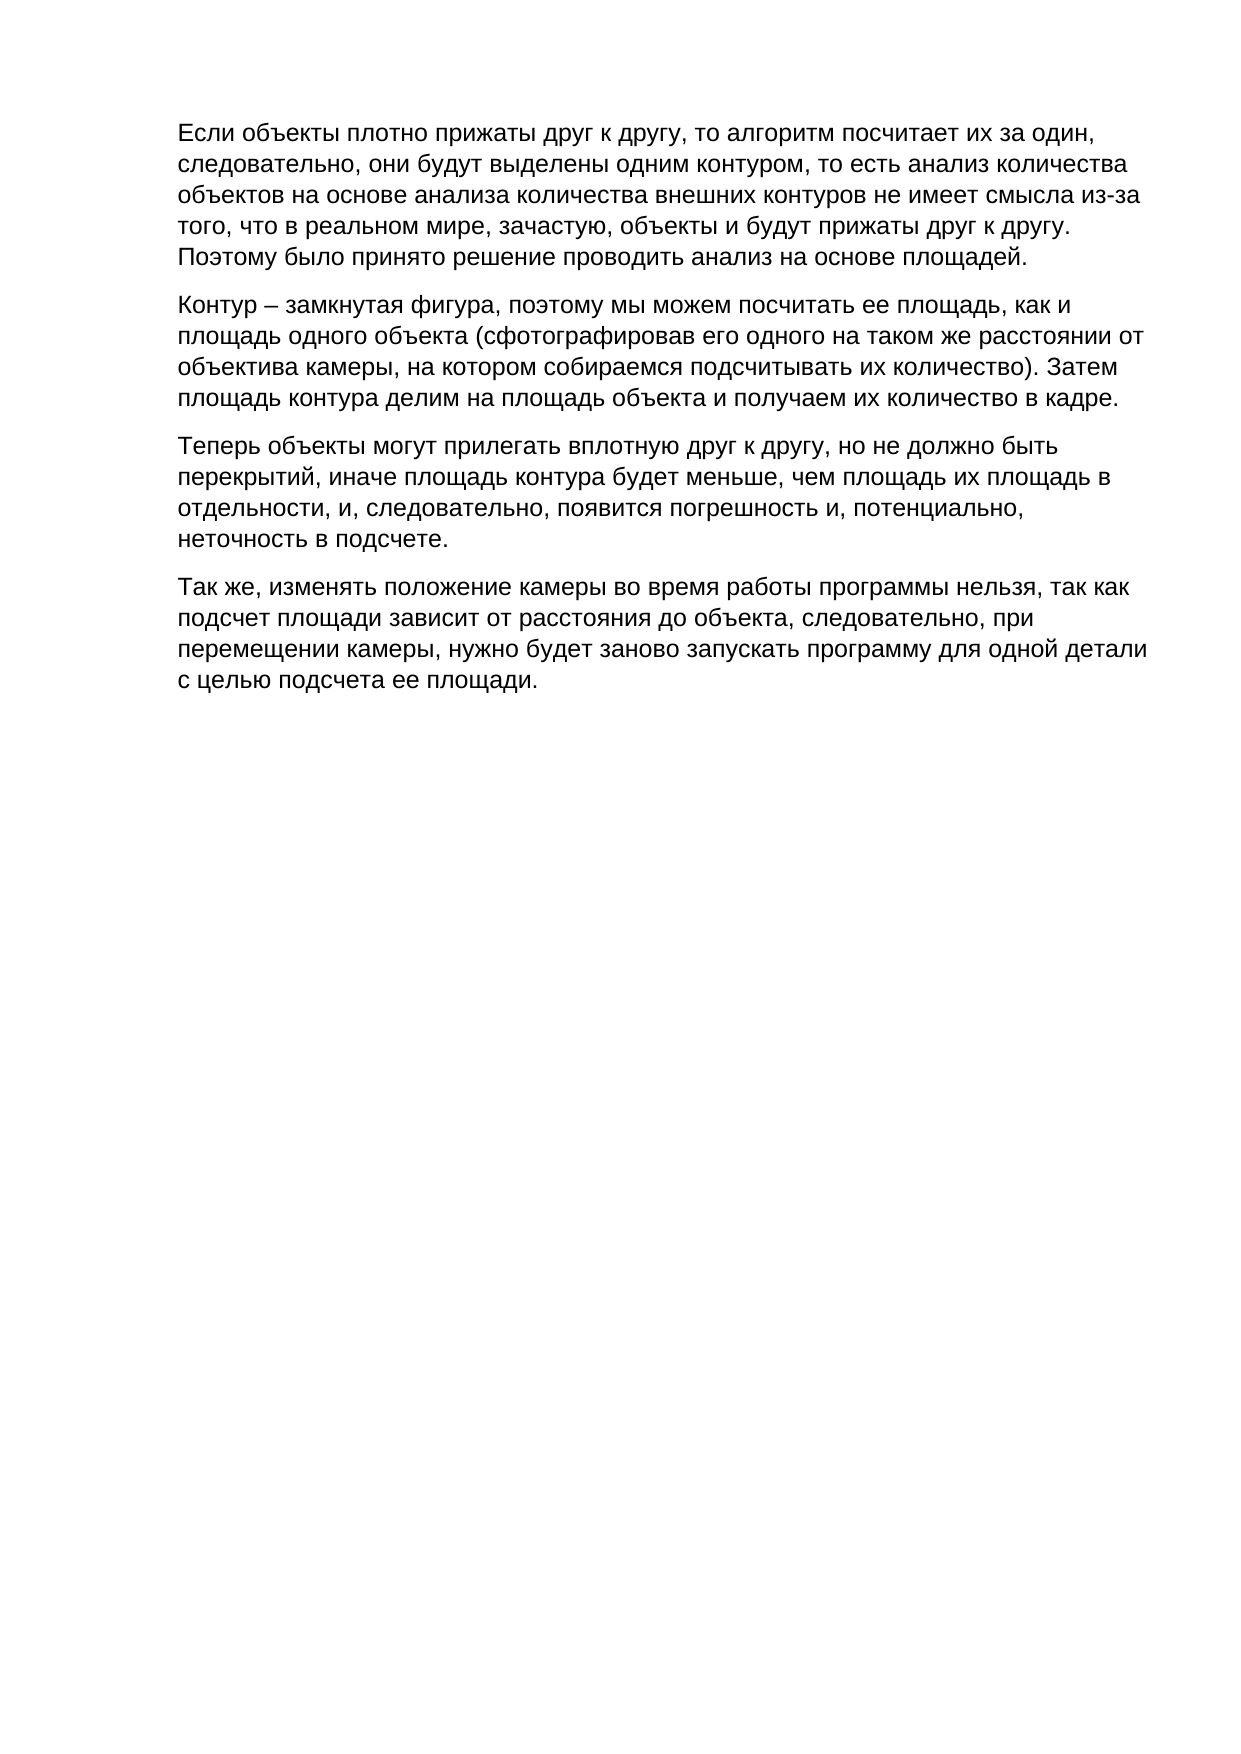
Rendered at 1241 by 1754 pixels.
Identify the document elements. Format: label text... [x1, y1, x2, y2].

text Если объекты плотно прижаты друг к другу, то алгоритм посчитает их за один, следовательно, они будут выделены одним контуром, то есть анализ количества объектов на основе анализа количества внешних контуров не имеет смысла из-за того, что в реальном мире, зачастую, объекты и будут прижаты друг к другу. Поэтому было принято решение проводить анализ на основе площадей. [177, 118, 1152, 271]
text Так же, изменять положение камеры во время работы программы нельзя, так как подсчет площади зависит от расстояния до объекта, следовательно, при перемещении камеры, нужно будет заново запускать программу для одной детали с целью подсчета ее площади. [177, 572, 1152, 693]
text Теперь объекты могут прилегать вплотную друг к другу, но не должно быть перекрытий, иначе площадь контура будет меньше, чем площадь их площадь в отдельности, и, следовательно, появится погрешность и, потенциально, неточность в подсчете. [177, 431, 1152, 553]
text Контур – замкнутая фигура, поэтому мы можем посчитать ее площадь, как и площадь одного объекта (сфотографировав его одного на таком же расстоянии от объектива камеры, на котором собираемся подсчитывать их количество). Затем площадь контура делим на площадь объекта и получаем их количество в кадре. [177, 290, 1152, 412]
